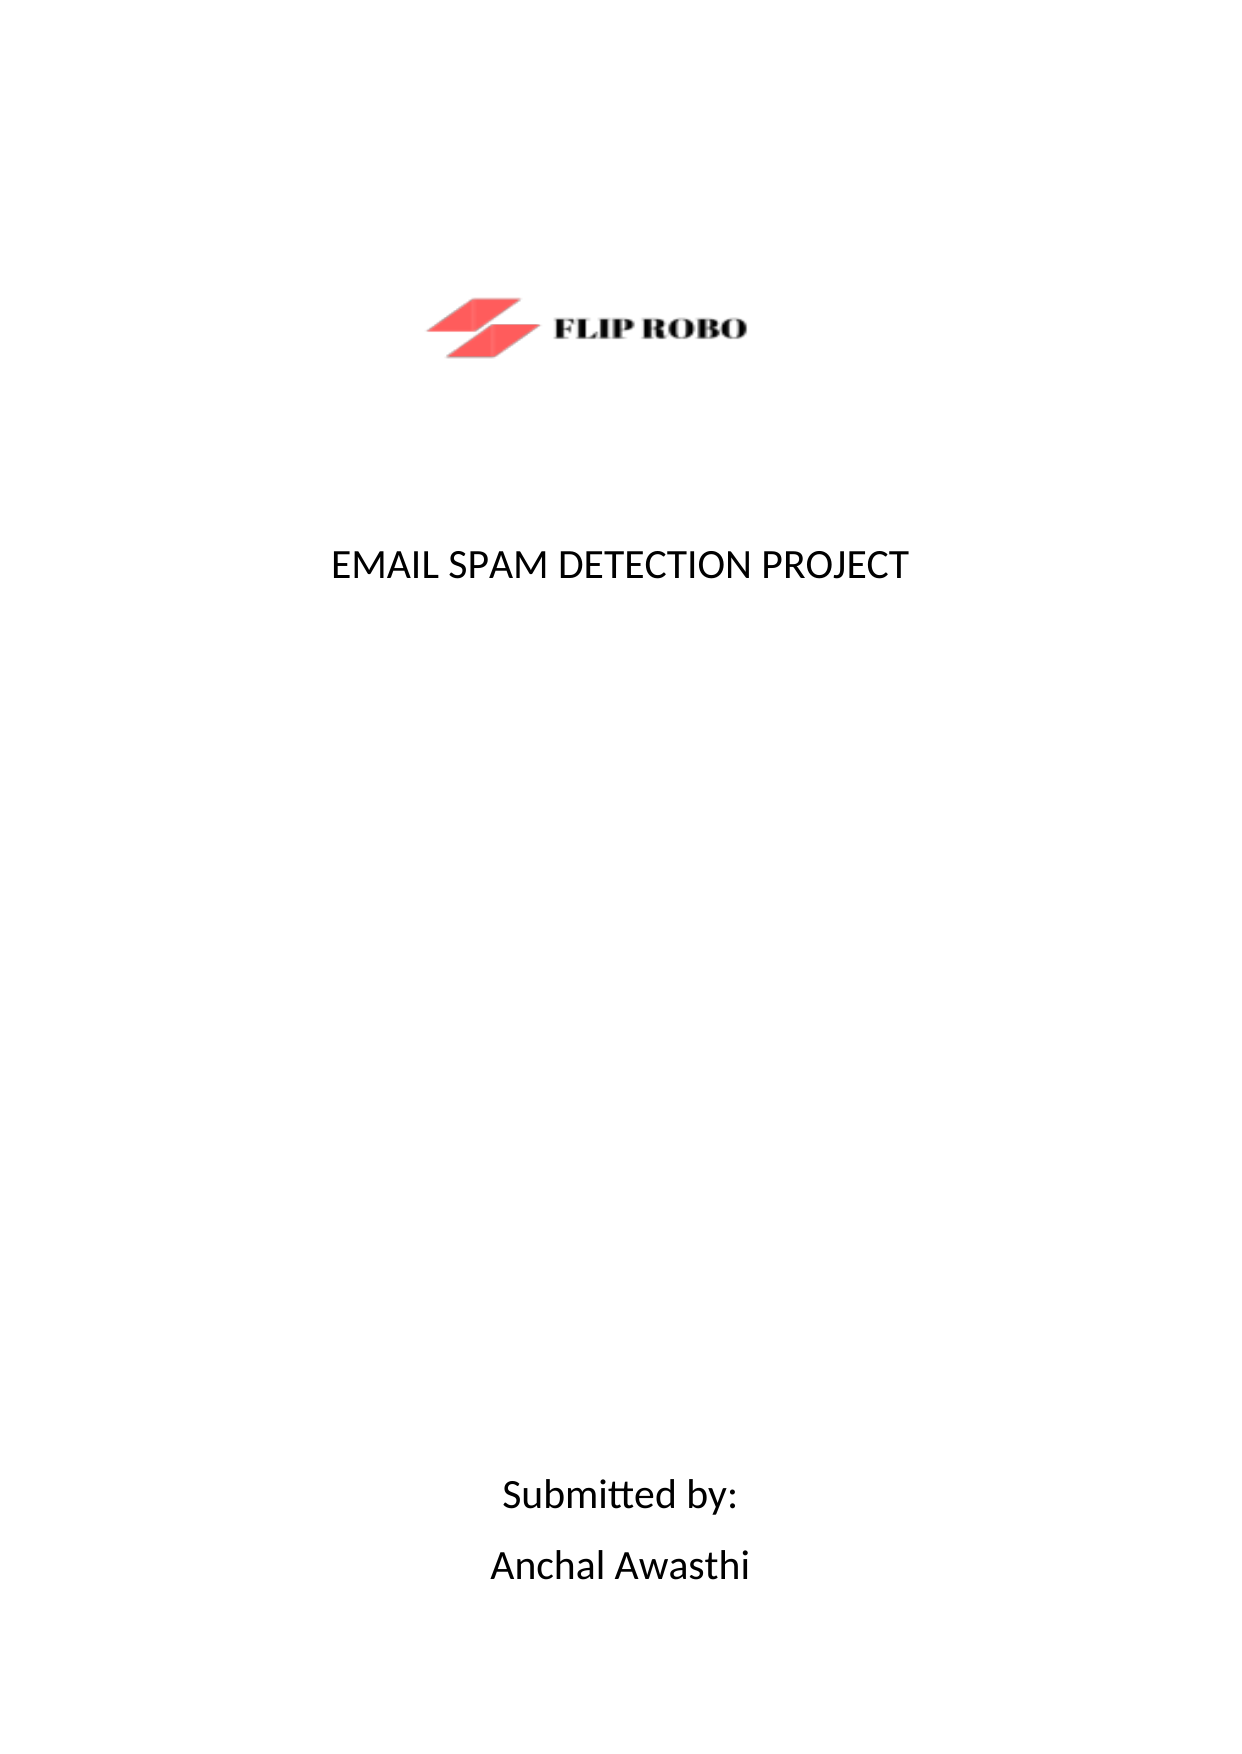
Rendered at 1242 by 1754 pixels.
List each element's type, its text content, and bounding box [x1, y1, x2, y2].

text Anchal Awasthi [448, 1539, 792, 1590]
picture [377, 152, 863, 506]
text EMAIL SPAM DETECTION PROJECT [252, 538, 989, 589]
text Submitted by: [448, 1468, 792, 1519]
